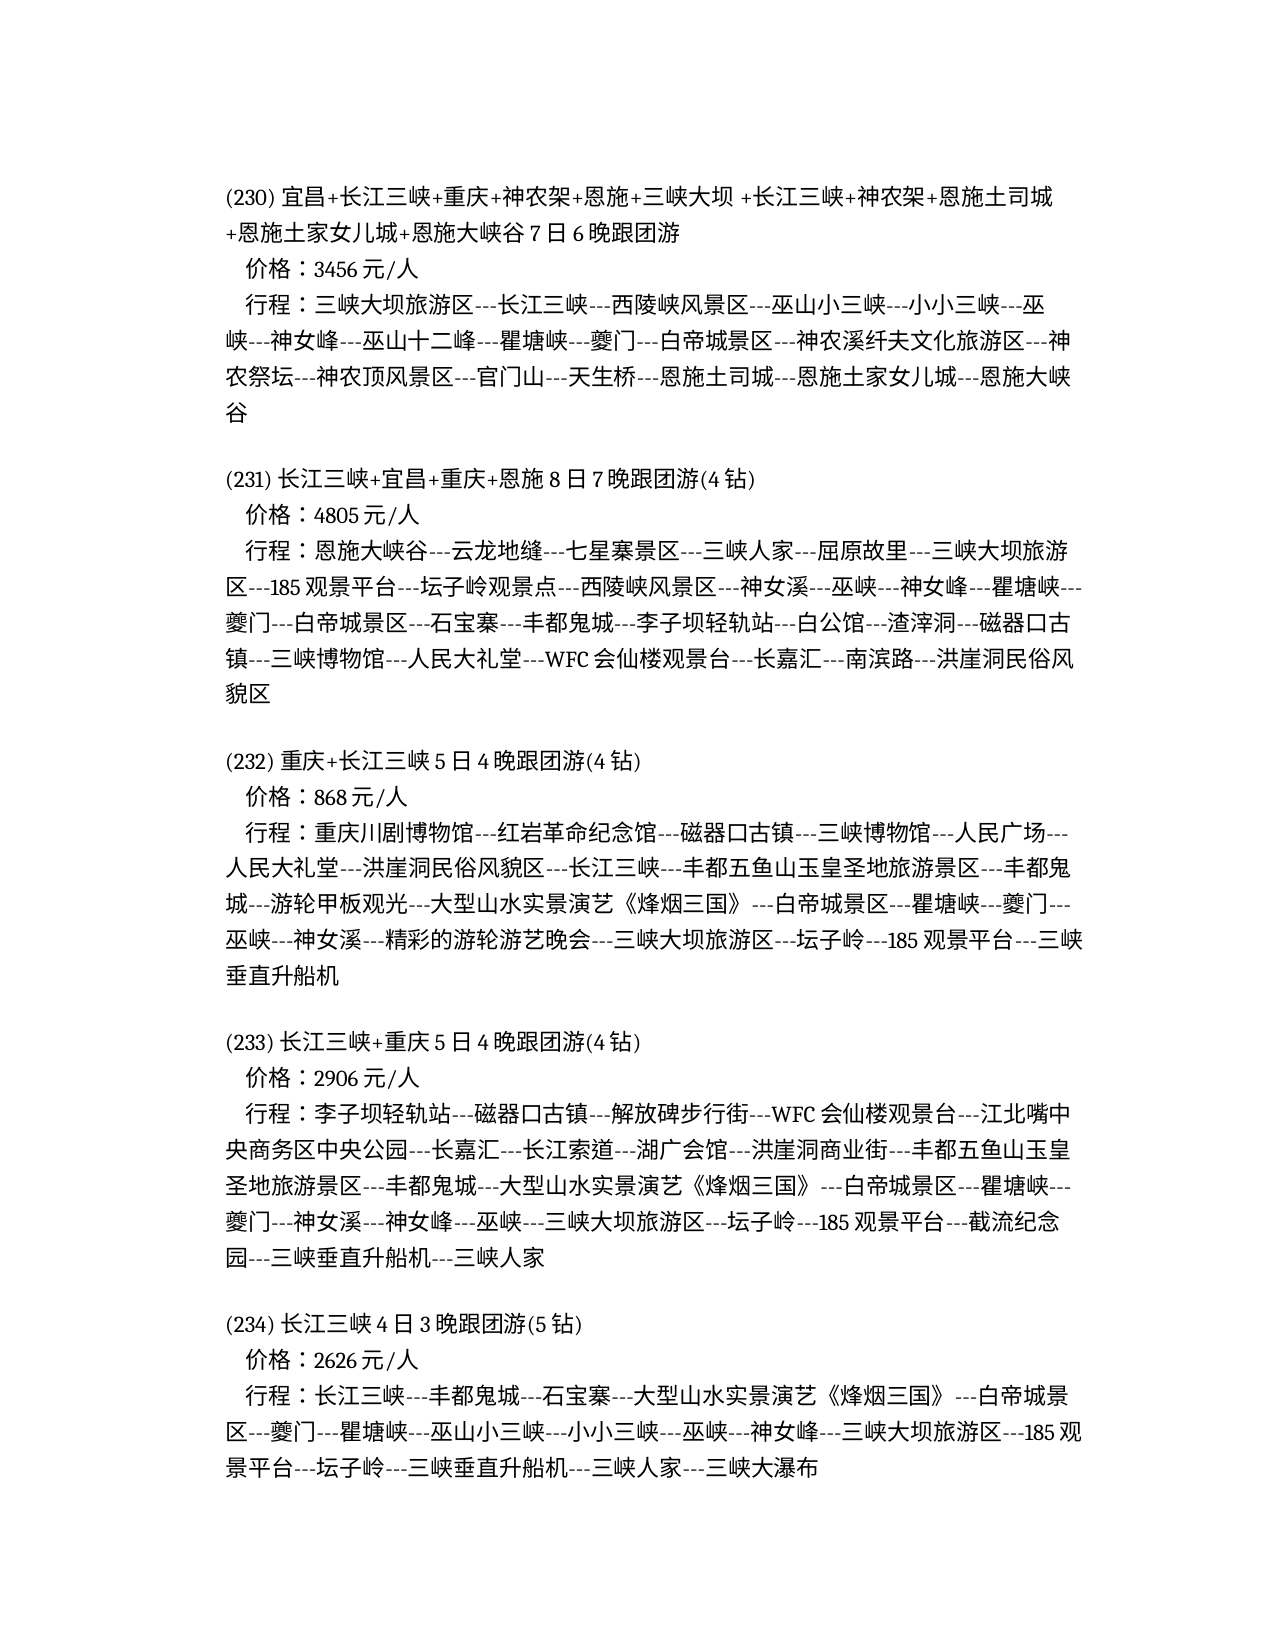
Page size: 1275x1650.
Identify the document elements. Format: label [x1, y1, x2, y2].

list [187, 150, 1087, 1483]
